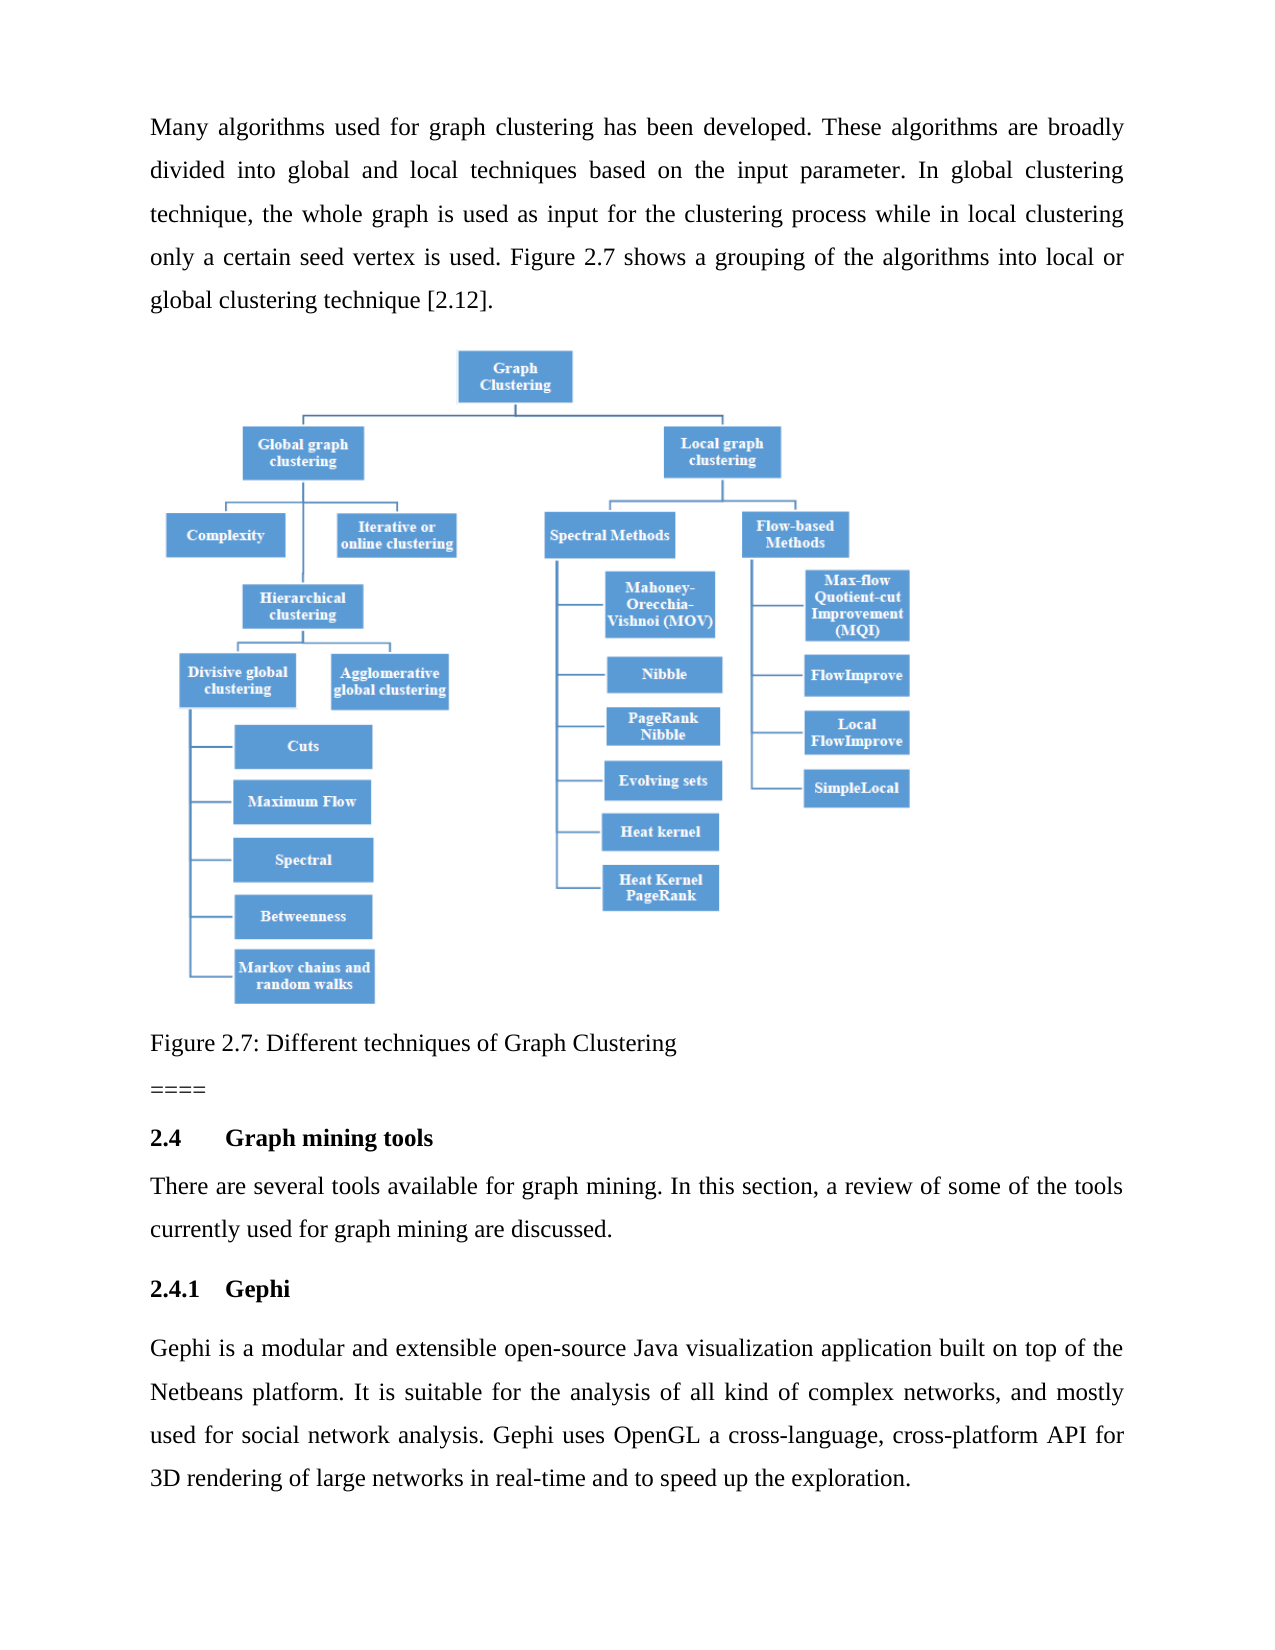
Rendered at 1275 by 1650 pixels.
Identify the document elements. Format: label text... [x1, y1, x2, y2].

text There are several tools available for graph mining. In this section, a review of some of the tools currently used for graph mining are discussed. [150, 1171, 1125, 1243]
picture [150, 344, 936, 1009]
text Many algorithms used for graph clustering has been developed. These algorithms are broadly divided into global and local techniques based on the input parameter. In global clustering technique, the whole graph is used as input for the clustering process while in local clustering only a certain seed vertex is used. Figure 2.7 shows a grouping of the algorithms into local or global clustering technique [2.12]. [150, 112, 1125, 314]
text Figure 2.7: Different techniques of Graph Clustering [150, 1028, 1125, 1056]
text 2.4.1 Gephi [150, 1274, 1125, 1302]
text 2.4 Graph mining tools [150, 1123, 1125, 1152]
text ==== [150, 1075, 1125, 1104]
text Gephi is a modular and extensible open-source Java visualization application built on top of the Netbeans platform. It is suitable for the analysis of all kind of complex networks, and mostly used for social network analysis. Gephi uses OpenGL a cross-language, cross-platform API for 3D rendering of large networks in real-time and to speed up the exploration. [150, 1333, 1125, 1492]
